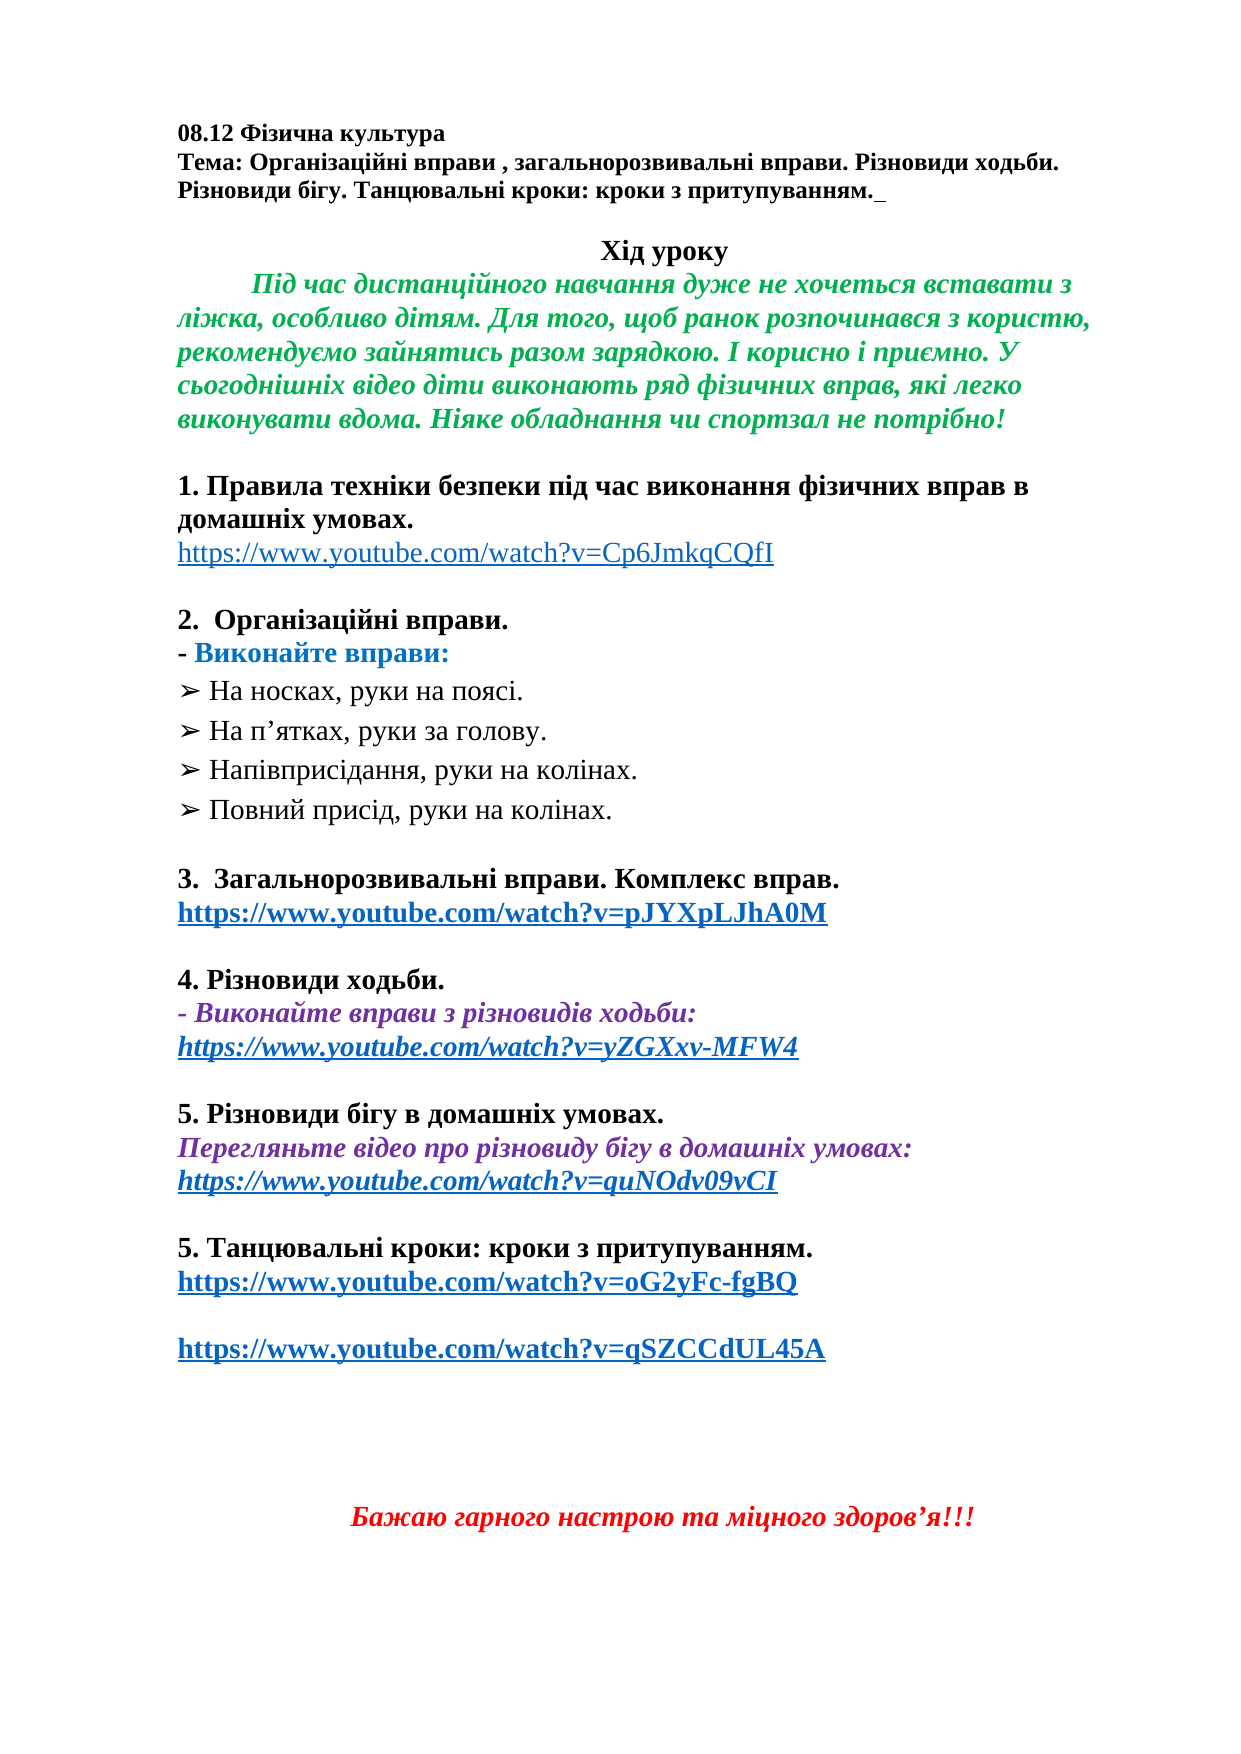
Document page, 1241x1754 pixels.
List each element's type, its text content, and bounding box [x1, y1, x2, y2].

text Хід уроку [177, 233, 1152, 267]
text 4. Різновиди ходьби. [177, 962, 1152, 996]
text 2. Організаційні вправи. [177, 602, 1152, 636]
text https://www.youtube.com/watch?v=quNOdv09vCI [177, 1163, 1152, 1197]
text ➢ Повний присід, руки на колінах. [177, 788, 1152, 828]
text https://www.youtube.com/watch?v=Cp6JmkqCQfI [177, 535, 1152, 568]
text https://www.youtube.com/watch?v=oG2yFc-fgBQ [177, 1264, 1152, 1297]
text https://www.youtube.com/watch?v=yZGXxv-MFW4 [177, 1029, 1152, 1063]
text 5. Різновиди бігу в домашніх умовах. [177, 1096, 1152, 1130]
text Бажаю гарного настрою та міцного здоров’я!!! [177, 1499, 1152, 1532]
text домашніх умовах. [177, 501, 1152, 535]
text https://www.youtube.com/watch?v=qSZCCdUL45A [177, 1331, 1152, 1364]
text 3. Загальнорозвивальні вправи. Комплекс вправ. [177, 861, 1152, 895]
text ➢ На п’ятках, руки за голову. [177, 709, 1152, 748]
text Перегляньте відео про різновиду бігу в домашніх умовах: [177, 1130, 1152, 1163]
text ➢ Напівприсідання, руки на колінах. [177, 748, 1152, 788]
text ➢ На носках, руки на поясі. [177, 669, 1152, 709]
text 08.12 Фізична культура [177, 118, 1152, 147]
text - Виконайте вправи: [177, 636, 1152, 669]
text Під час дистанційного навчання дуже не хочеться вставати з ліжка, особливо дітям. Для того, щоб ранок розпочинався з користю, рекомендуємо зайнятись разом зарядкою. І корисно і приємно. У сьогоднішніх відео діти виконають ряд фізичних вправ, які легко виконувати вдома. Ніяке обладнання чи спортзал не потрібно! [177, 267, 1152, 434]
text Тема: Організаційні вправи , загальнорозвивальні вправи. Різновиди ходьби. Різновиди бігу. Танцювальні кроки: кроки з притупуванням. [177, 147, 1152, 204]
text https://www.youtube.com/watch?v=pJYXpLJhA0M [177, 895, 1152, 928]
text 5. Танцювальні кроки: кроки з притупуванням. [177, 1230, 1152, 1264]
text - Виконайте вправи з різновидів ходьби: [177, 996, 1152, 1029]
text 1. Правила техніки безпеки під час виконання фізичних вправ в [177, 468, 1152, 501]
